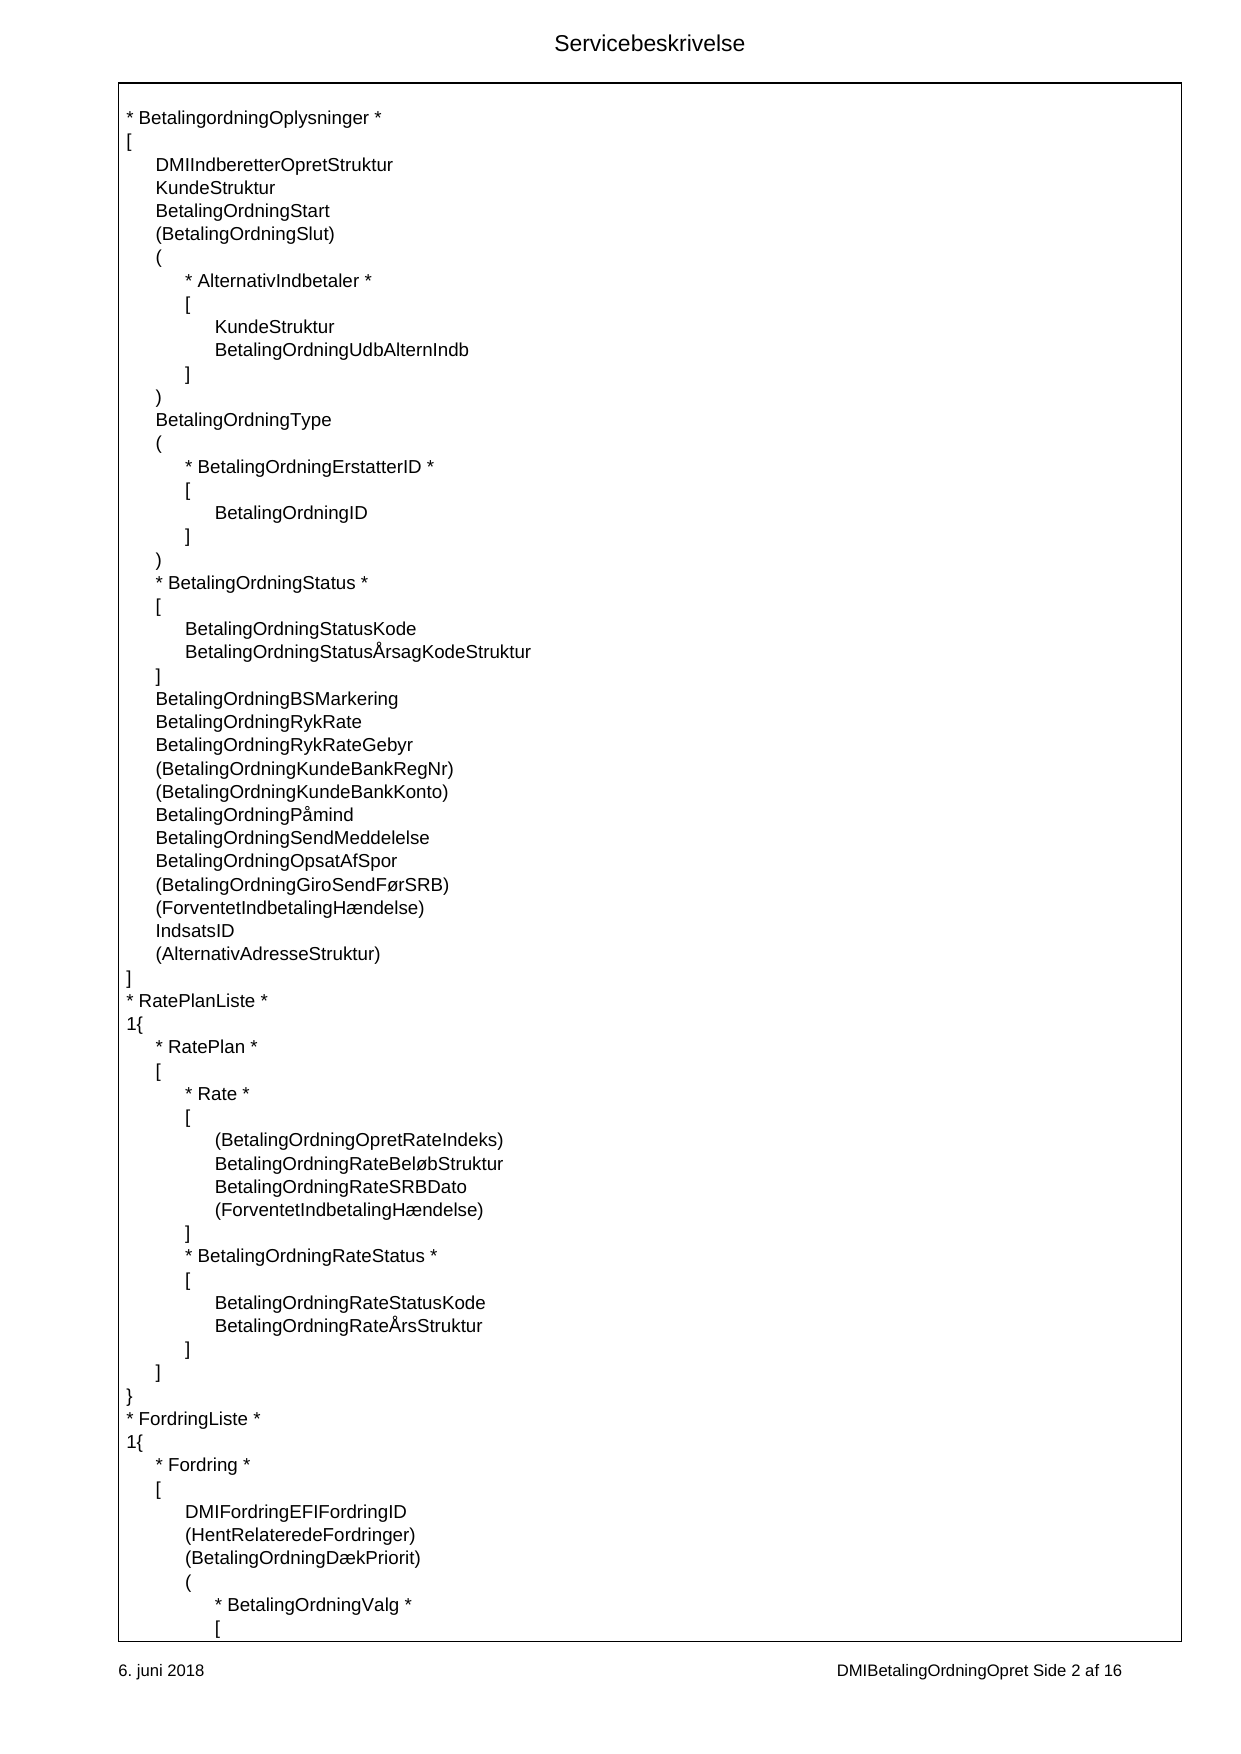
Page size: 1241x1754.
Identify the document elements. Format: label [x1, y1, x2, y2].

table_cell [119, 84, 1181, 1641]
